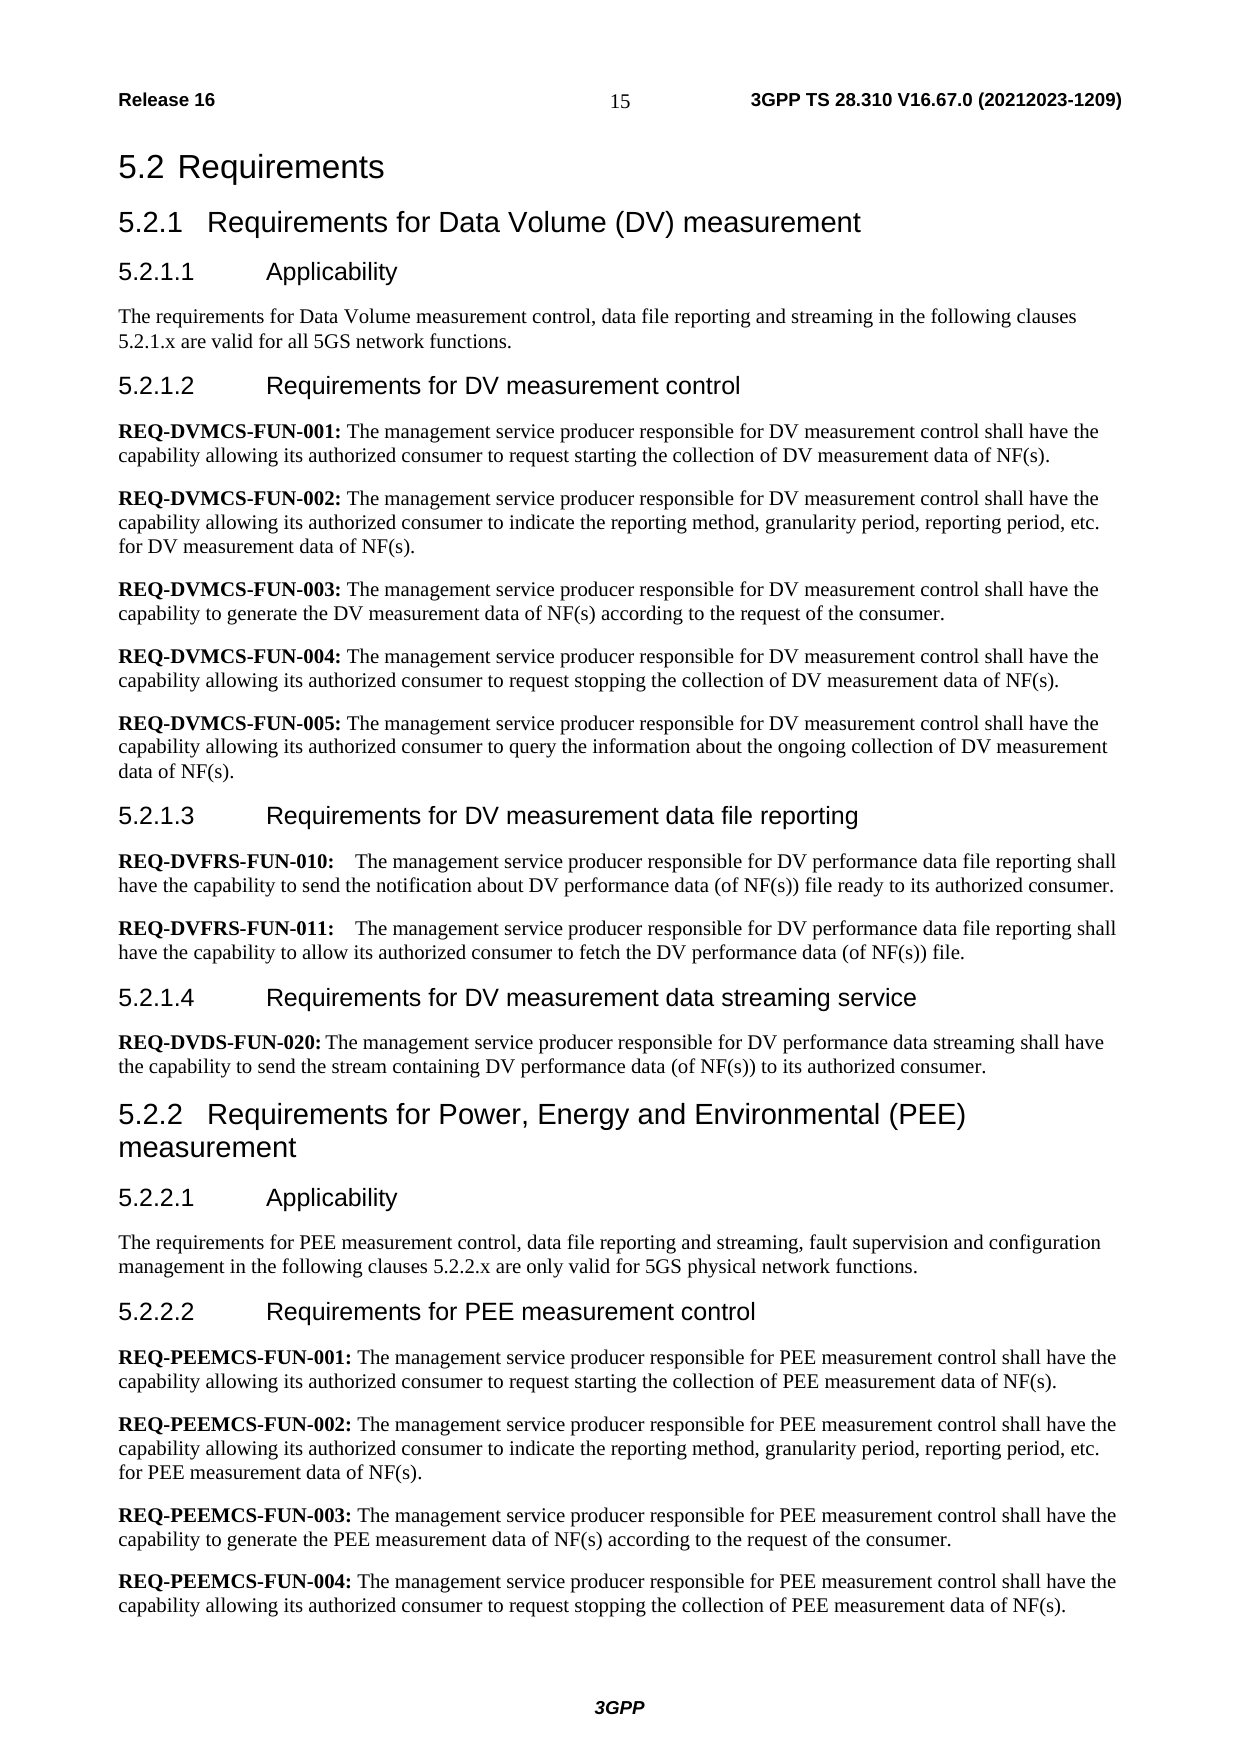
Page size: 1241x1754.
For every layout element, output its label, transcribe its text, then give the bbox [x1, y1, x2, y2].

subtitle 5.2.2.1 Applicability [118, 1183, 1122, 1212]
subtitle 5.2.1.3 Requirements for DV measurement data file reporting [118, 801, 1122, 830]
text REQ-DVMCS-FUN-004: The management service producer responsible for DV measurement control shall have the capability allowing its authorized consumer to request stopping the collection of DV measurement data of NF(s). [118, 643, 1122, 692]
subtitle 5.2.2.2 Requirements for PEE measurement control [118, 1297, 1122, 1326]
text REQ-DVMCS-FUN-001: The management service producer responsible for DV measurement control shall have the capability allowing its authorized consumer to request starting the collection of DV measurement data of NF(s). [118, 419, 1122, 467]
subtitle 5.2.1.2 Requirements for DV measurement control [118, 371, 1122, 400]
text REQ-PEEMCS-FUN-001: The management service producer responsible for PEE measurement control shall have the capability allowing its authorized consumer to request starting the collection of PEE measurement data of NF(s). [118, 1345, 1122, 1393]
subtitle 5.2.2 Requirements for Power, Energy and Environmental (PEE) measurement [118, 1097, 1122, 1164]
text REQ-DVMCS-FUN-005: The management service producer responsible for DV measurement control shall have the capability allowing its authorized consumer to query the information about the ongoing collection of DV measurement data of NF(s). [118, 710, 1122, 783]
text The requirements for Data Volume measurement control, data file reporting and streaming in the following clauses 5.2.1.x are valid for all 5GS network functions. [118, 304, 1122, 353]
subtitle 5.2.1 Requirements for Data Volume (DV) measurement [118, 205, 1122, 238]
text REQ-DVMCS-FUN-002: The management service producer responsible for DV measurement control shall have the capability allowing its authorized consumer to indicate the reporting method, granularity period, reporting period, etc. for DV measurement data of NF(s). [118, 486, 1122, 558]
subtitle 5.2.1.1 Applicability [118, 257, 1122, 286]
text The requirements for PEE measurement control, data file reporting and streaming, fault supervision and configuration management in the following clauses 5.2.2.x are only valid for 5GS physical network functions. [118, 1230, 1122, 1278]
subtitle 5.2 Requirements [118, 147, 1122, 186]
text REQ-PEEMCS-FUN-004: The management service producer responsible for PEE measurement control shall have the capability allowing its authorized consumer to request stopping the collection of PEE measurement data of NF(s). [118, 1569, 1122, 1617]
text REQ-PEEMCS-FUN-002: The management service producer responsible for PEE measurement control shall have the capability allowing its authorized consumer to indicate the reporting method, granularity period, reporting period, etc. for PEE measurement data of NF(s). [118, 1412, 1122, 1484]
text REQ-DVFRS-FUN-010: The management service producer responsible for DV performance data file reporting shall have the capability to send the notification about DV performance data (of NF(s)) file ready to its authorized consumer. [118, 849, 1122, 897]
text REQ-DVFRS-FUN-011: The management service producer responsible for DV performance data file reporting shall have the capability to allow its authorized consumer to fetch the DV performance data (of NF(s)) file. [118, 916, 1122, 964]
text REQ-DVDS-FUN-020: The management service producer responsible for DV performance data streaming shall have the capability to send the stream containing DV performance data (of NF(s)) to its authorized consumer. [118, 1030, 1122, 1078]
text REQ-DVMCS-FUN-003: The management service producer responsible for DV measurement control shall have the capability to generate the DV measurement data of NF(s) according to the request of the consumer. [118, 577, 1122, 625]
text REQ-PEEMCS-FUN-003: The management service producer responsible for PEE measurement control shall have the capability to generate the PEE measurement data of NF(s) according to the request of the consumer. [118, 1502, 1122, 1551]
subtitle 5.2.1.4 Requirements for DV measurement data streaming service [118, 983, 1122, 1011]
